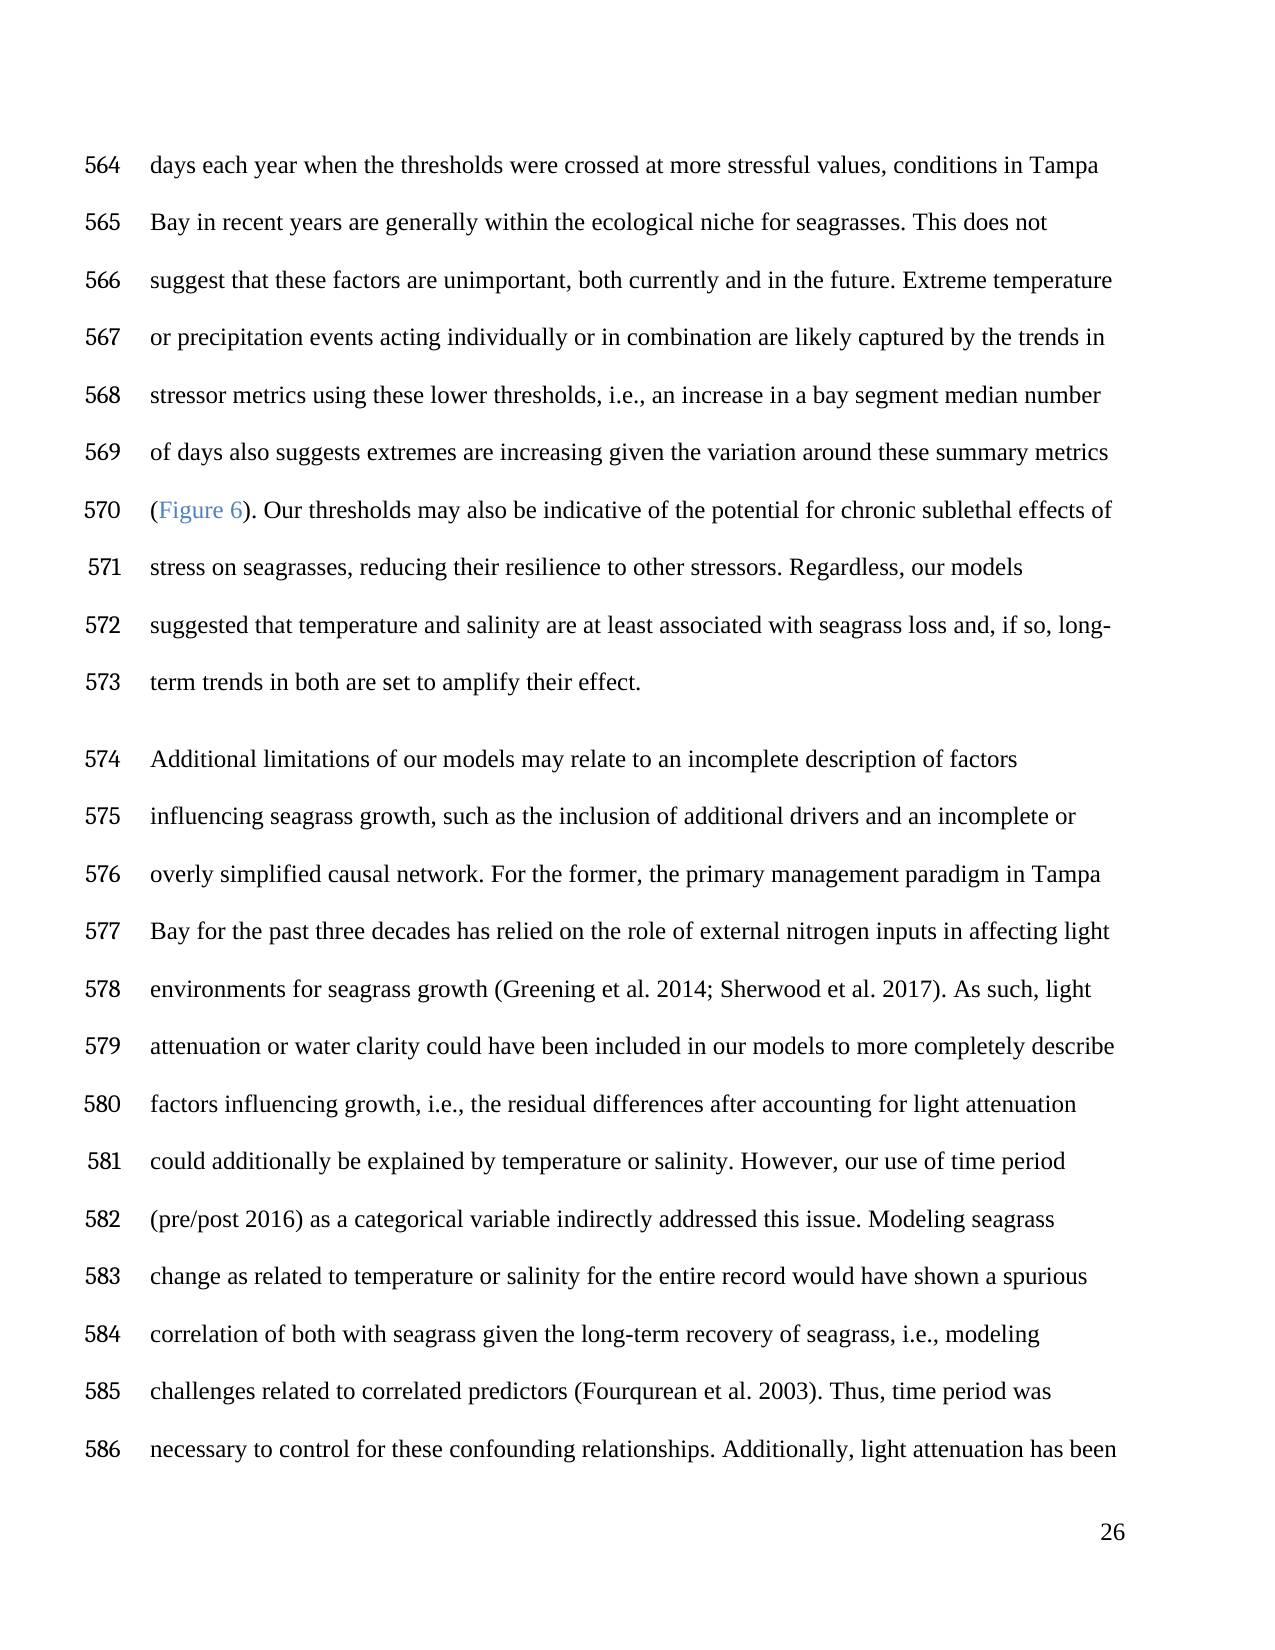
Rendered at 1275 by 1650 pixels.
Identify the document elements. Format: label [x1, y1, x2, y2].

text [150, 744, 1125, 1462]
text [150, 150, 1125, 696]
